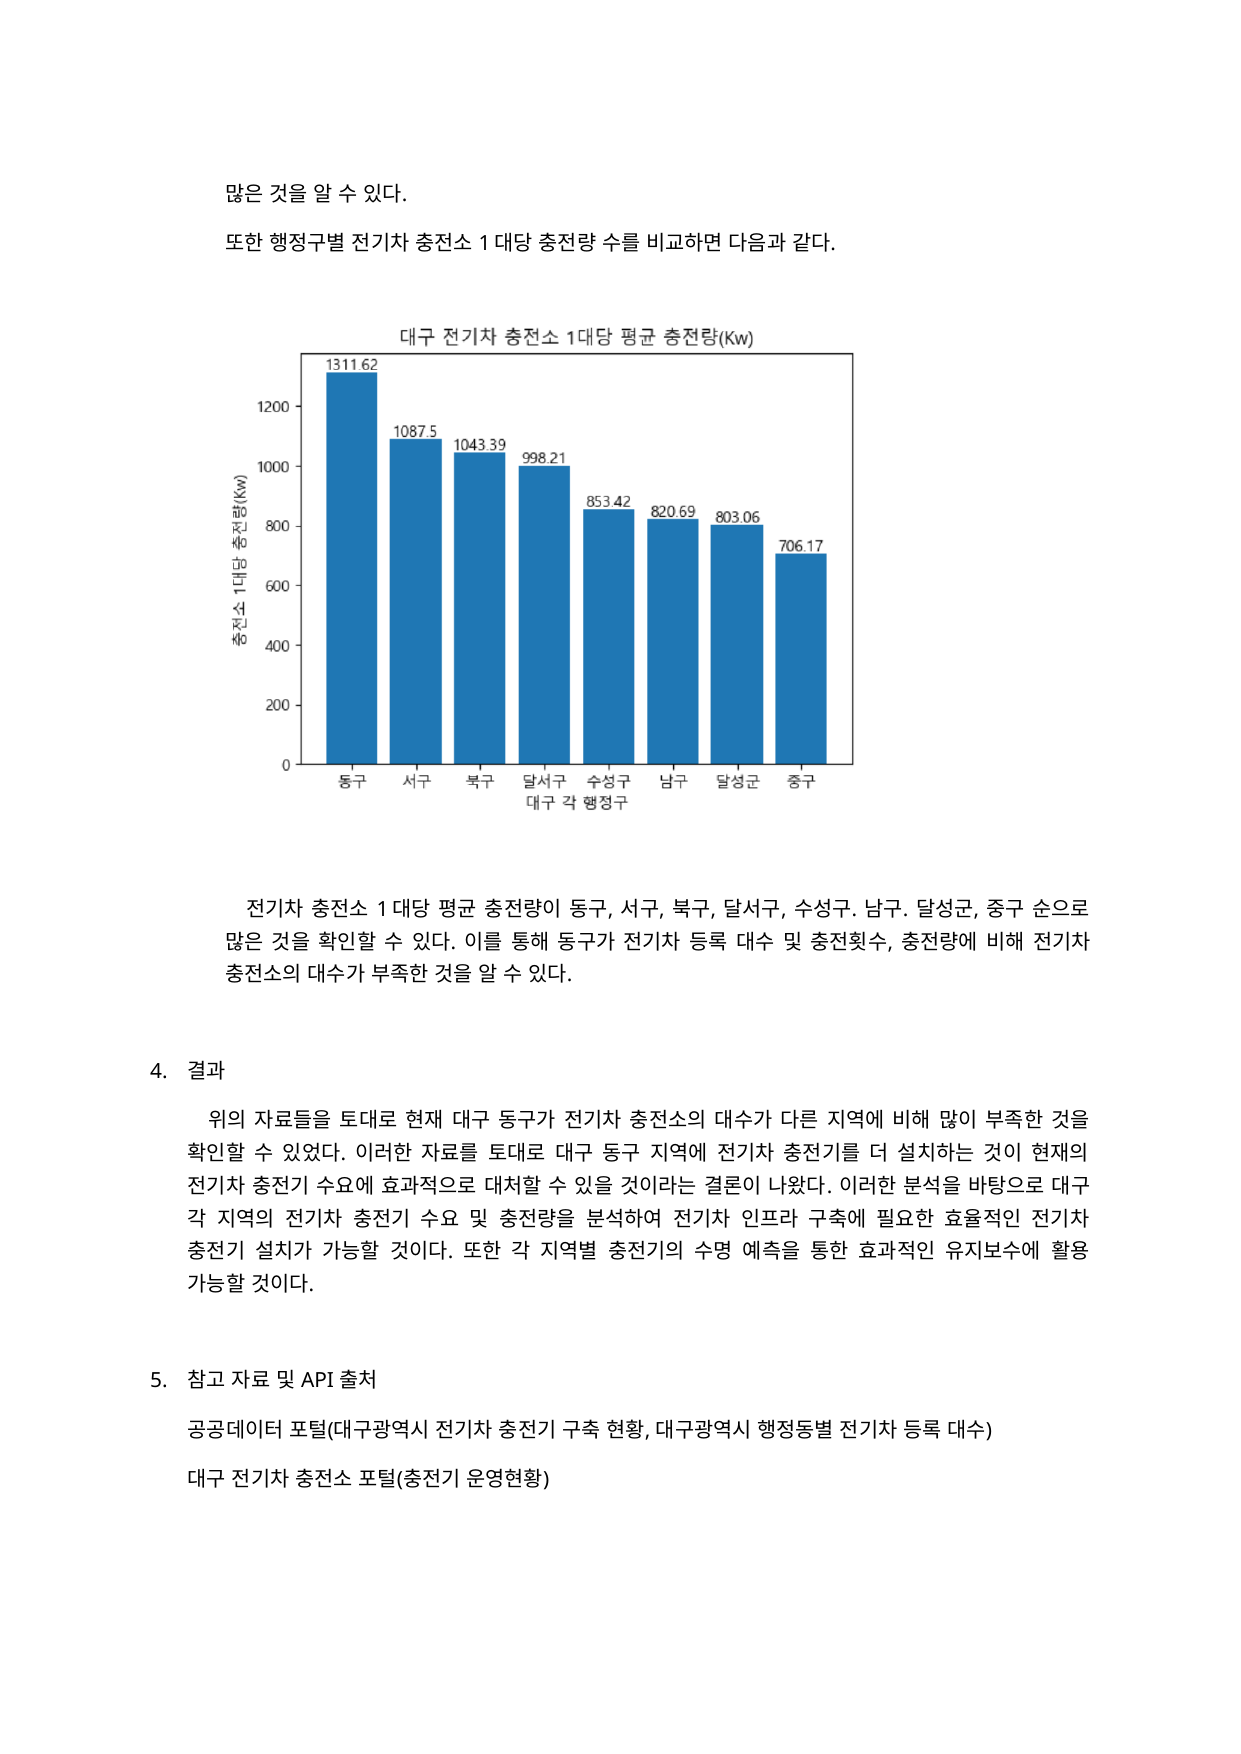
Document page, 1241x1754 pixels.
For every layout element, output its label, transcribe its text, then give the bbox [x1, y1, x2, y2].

list 전기차 충전소 1대당 평균 충전량이 동구, 서구, 북구, 달서구, 수성구. 남구. 달성군, 중구 순으로 많은 것을 확인할 수 있다. 이를 통해 동구가 전기차 등록 대수 및 충전횟수, 충전량에 비해 전기차 충전소의 대수가 부족한 것을 알 수 있다. [225, 892, 1090, 988]
list 대구 전기차 충전소 포털(충전기 운영현황) [187, 1462, 1090, 1493]
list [225, 177, 1090, 207]
list 또한 행정구별 전기차 충전소 1대당 충전량 수를 비교하면 다음과 같다. [225, 227, 1090, 257]
list 위의 자료들을 토대로 현재 대구 동구가 전기차 충전소의 대수가 다른 지역에 비해 많이 부족한 것을 확인할 수 있었다. 이러한 자료를 토대로 대구 동구 지역에 전기차 충전기를 더 설치하는 것이 현재의 전기차 충전기 수요에 효과적으로 대처할 수 있을 것이라는 결론이 나왔다. 이러한 분석을 바탕으로 대구 각 지역의 전기차 충전기 수요 및 충전량을 분석하여 전기차 인프라 구축에 필요한 효율적인 전기차 충전기 설치가 가능할 것이다. 또한 각 지역별 충전기의 수명 예측을 통한 효과적인 유지보수에 활용 가능할 것이다. [187, 1104, 1090, 1297]
picture [225, 323, 866, 827]
list 참고 자료 및 API 출처 [150, 1364, 1090, 1394]
list 공공데이터 포털(대구광역시 전기차 충전기 구축 현황, 대구광역시 행정동별 전기차 등록 대수) [187, 1413, 1090, 1443]
list 결과 [150, 1054, 1090, 1085]
